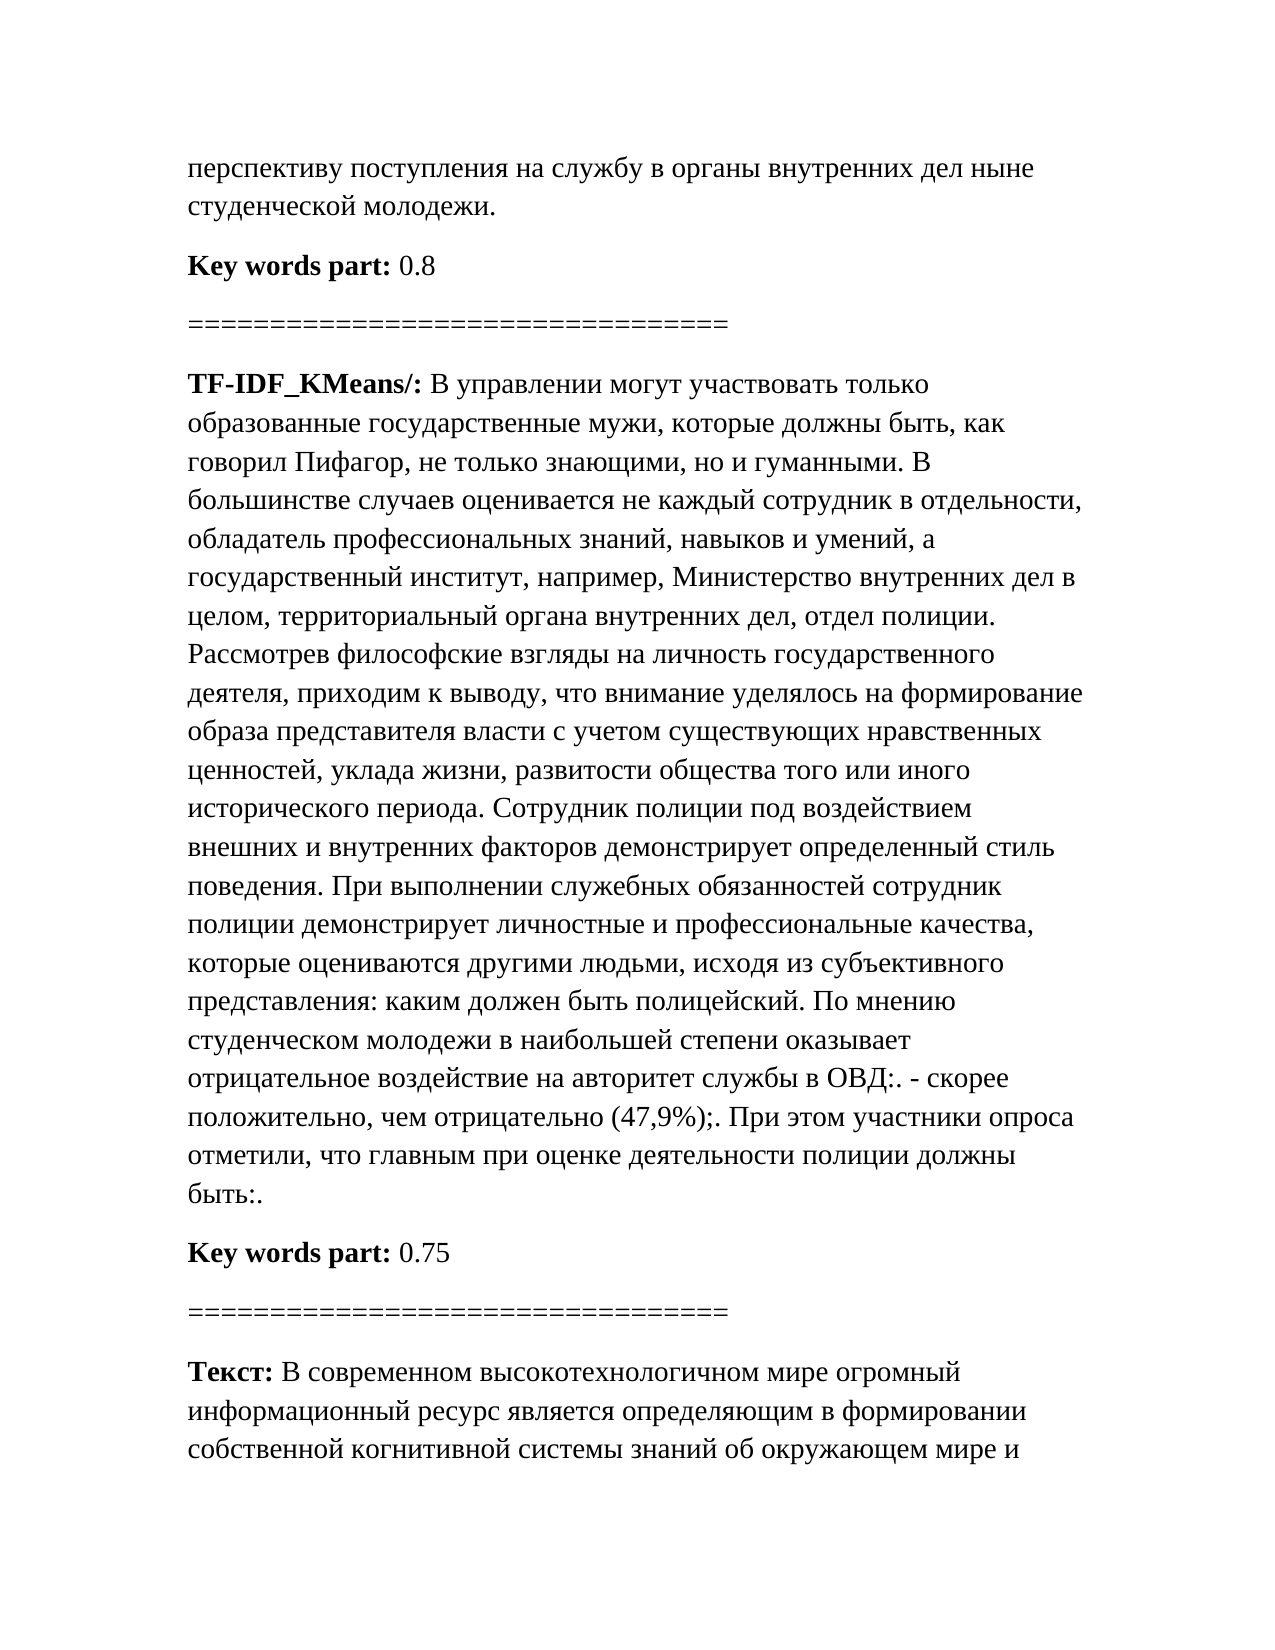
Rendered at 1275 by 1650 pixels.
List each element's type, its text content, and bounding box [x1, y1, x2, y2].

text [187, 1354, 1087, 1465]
text ================================= [187, 1295, 1087, 1328]
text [187, 150, 1087, 222]
text TF-IDF_KMeans/: В управлении могут участвовать только образованные государственные мужи, которые должны быть, как говорил Пифагор, не только знающими, но и гуманными. В большинстве случаев оценивается не каждый сотрудник в отдельности, обладатель профессиональных знаний, навыков и умений, а государственный институт, например, Министерство внутренних дел в целом, территориальный органа внутренних дел, отдел полиции. Рассмотрев философские взгляды на личность государственного деятеля, приходим к выводу, что внимание уделялось на формирование образа представителя власти с учетом существующих нравственных ценностей, уклада жизни, развитости общества того или иного исторического периода. Сотрудник полиции под воздействием внешних и внутренних факторов демонстрирует определенный стиль поведения. При выполнении служебных обязанностей сотрудник полиции демонстрирует личностные и профессиональные качества, которые оцениваются другими людьми, исходя из субъективного представления: каким должен быть полицейский. По мнению студенческом молодежи в наибольшей степени оказывает отрицательное воздействие на авторитет службы в ОВД:. - скорее положительно, чем отрицательно (47,9%);. При этом участники опроса отметили, что главным при оценке деятельности полиции должны быть:. [187, 367, 1087, 1209]
text Key words part: 0.75 [187, 1235, 1087, 1269]
text Key words part: 0.8 [187, 248, 1087, 281]
text ================================= [187, 307, 1087, 341]
